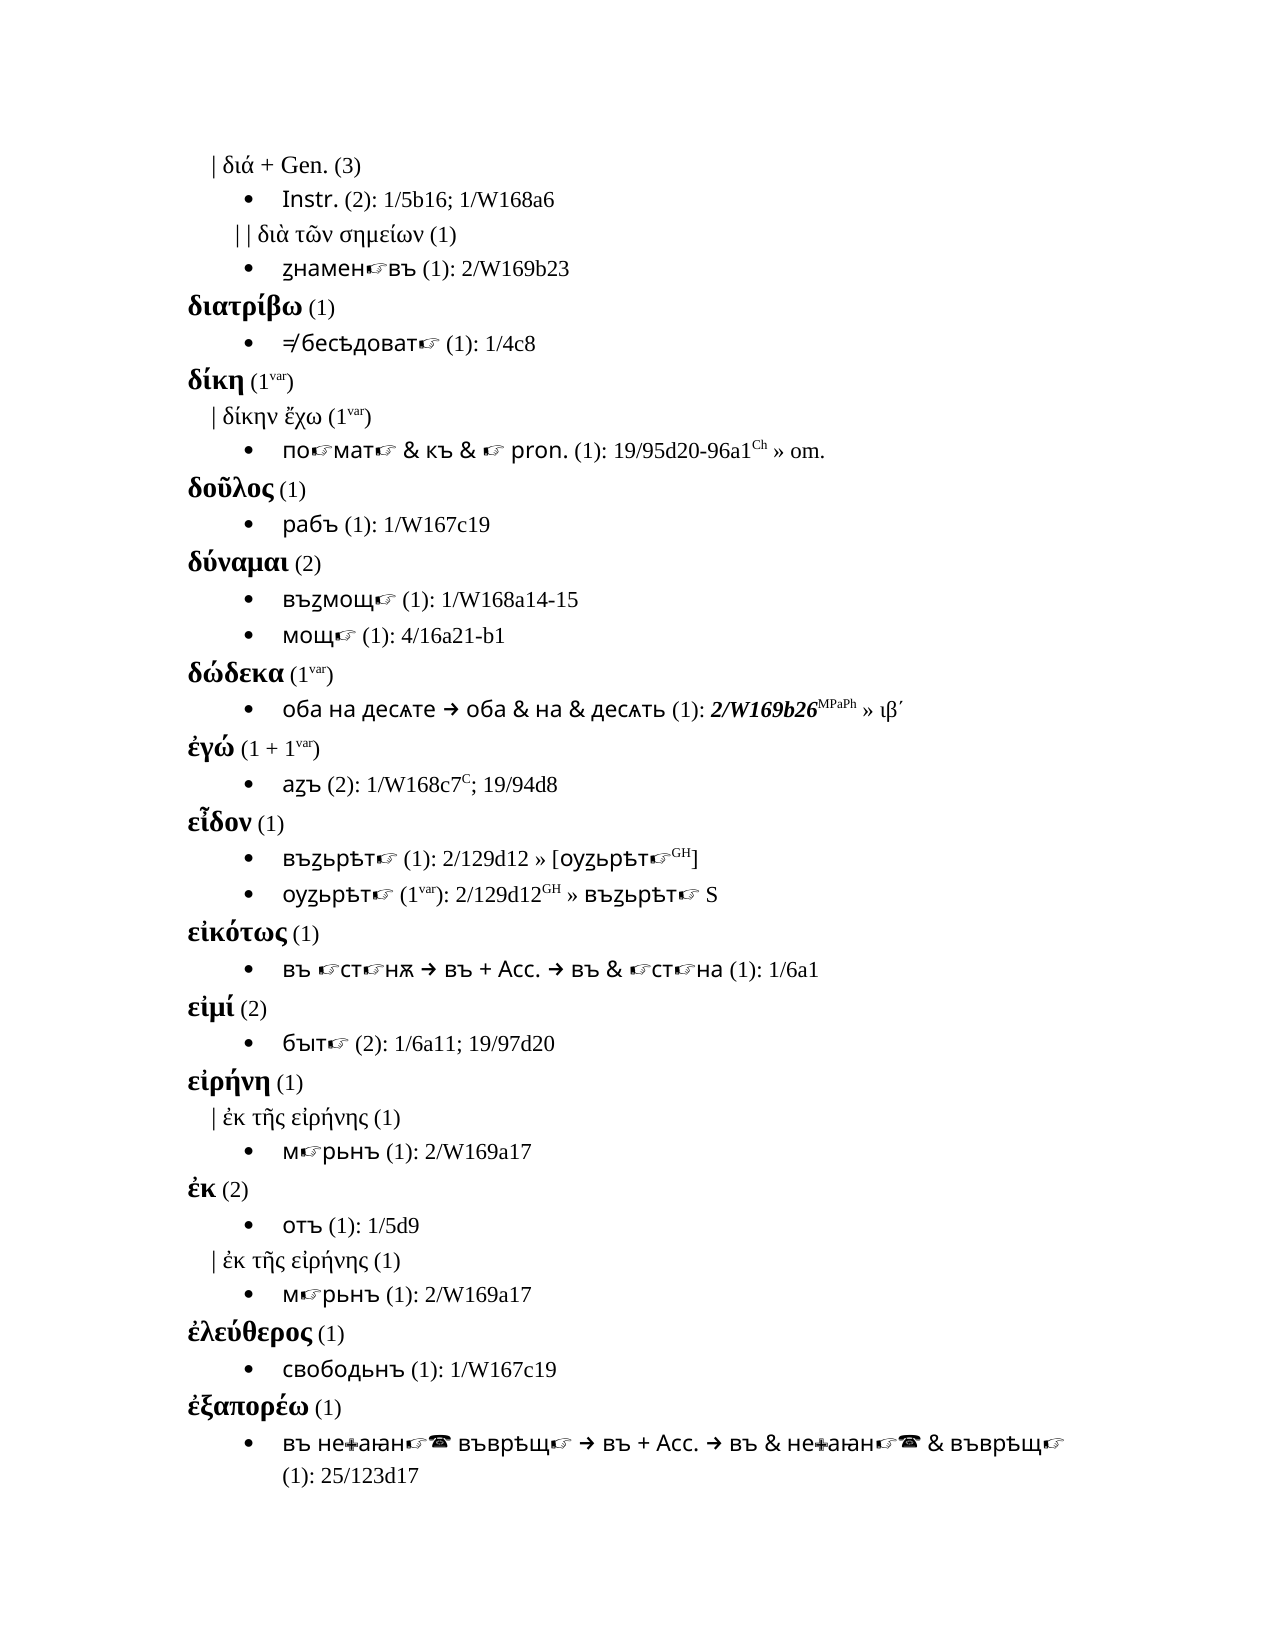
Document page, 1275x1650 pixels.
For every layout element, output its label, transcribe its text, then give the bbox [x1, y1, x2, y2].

list Instr. (2): 1/5b16; 1/W168a6 [244, 183, 1087, 214]
text εἶδον (1) [187, 804, 1087, 837]
text ἐκ (2) [187, 1171, 1087, 1204]
text | δίκην ἔχω (1var) [187, 401, 1087, 430]
text εἰρήνη (1) [187, 1063, 1087, 1097]
list бꙑт (2): 1/6a11; 19/97d20 [244, 1027, 1087, 1058]
list мрьнъ (1): 2/W169a17 [244, 1278, 1087, 1309]
list въ неаꙗн въврѣщ → въ + Acc. → въ & неаꙗн & въврѣщ (1): 25/123d17 [244, 1427, 1087, 1488]
text | διά + Gen. (3) [187, 150, 1087, 179]
text εἰμί (2) [187, 989, 1087, 1022]
text | | διὰ τῶν σημείων (1) [187, 219, 1087, 248]
text δώδεκα (1var) [187, 655, 1087, 688]
list отъ (1): 1/5d9 [244, 1209, 1087, 1240]
text δίκη (1var) [187, 362, 1087, 396]
list помат & къ &  pron. (1): 19/95d20-96a1Ch » om. [244, 434, 1087, 465]
list въꙁмощ (1): 1/W168a14-15 [244, 583, 1087, 614]
list въꙁьрѣт (1): 2/129d12 » [ѹꙁьрѣтGH] [244, 842, 1087, 873]
list мрьнъ (1): 2/W169a17 [244, 1135, 1087, 1166]
text | ἐκ τῆς εἰρήνης (1) [187, 1245, 1087, 1274]
list ≠ бесѣдоват (1): 1/4c8 [244, 326, 1087, 358]
text διατρίβω (1) [187, 288, 1087, 321]
text ἐγώ (1 + 1var) [187, 729, 1087, 763]
text δύναμαι (2) [187, 544, 1087, 578]
list аꙁъ (2): 1/W168c7C; 19/94d8 [244, 768, 1087, 799]
list свободьнъ (1): 1/W167c19 [244, 1353, 1087, 1384]
list мощ (1): 4/16a21-b1 [244, 619, 1087, 650]
list въ стнѫ → въ + Acc. → въ & стна (1): 1/6a1 [244, 953, 1087, 984]
text ἐλεύθερος (1) [187, 1314, 1087, 1348]
text ἐξαπορέω (1) [187, 1388, 1087, 1422]
text | ἐκ τῆς εἰρήνης (1) [187, 1102, 1087, 1130]
list рабъ (1): 1/W167c19 [244, 508, 1087, 540]
list оба на десѧте → оба & на & десѧть (1): 2/W169b26MPaPh » ιβʹ [244, 693, 1087, 724]
list ꙁнаменвъ (1): 2/W169b23 [244, 252, 1087, 283]
text εἰκότως (1) [187, 914, 1087, 948]
text δοῦλος (1) [187, 470, 1087, 503]
list ѹꙁьрѣт (1var): 2/129d12GH » въꙁьрѣт S [244, 878, 1087, 909]
